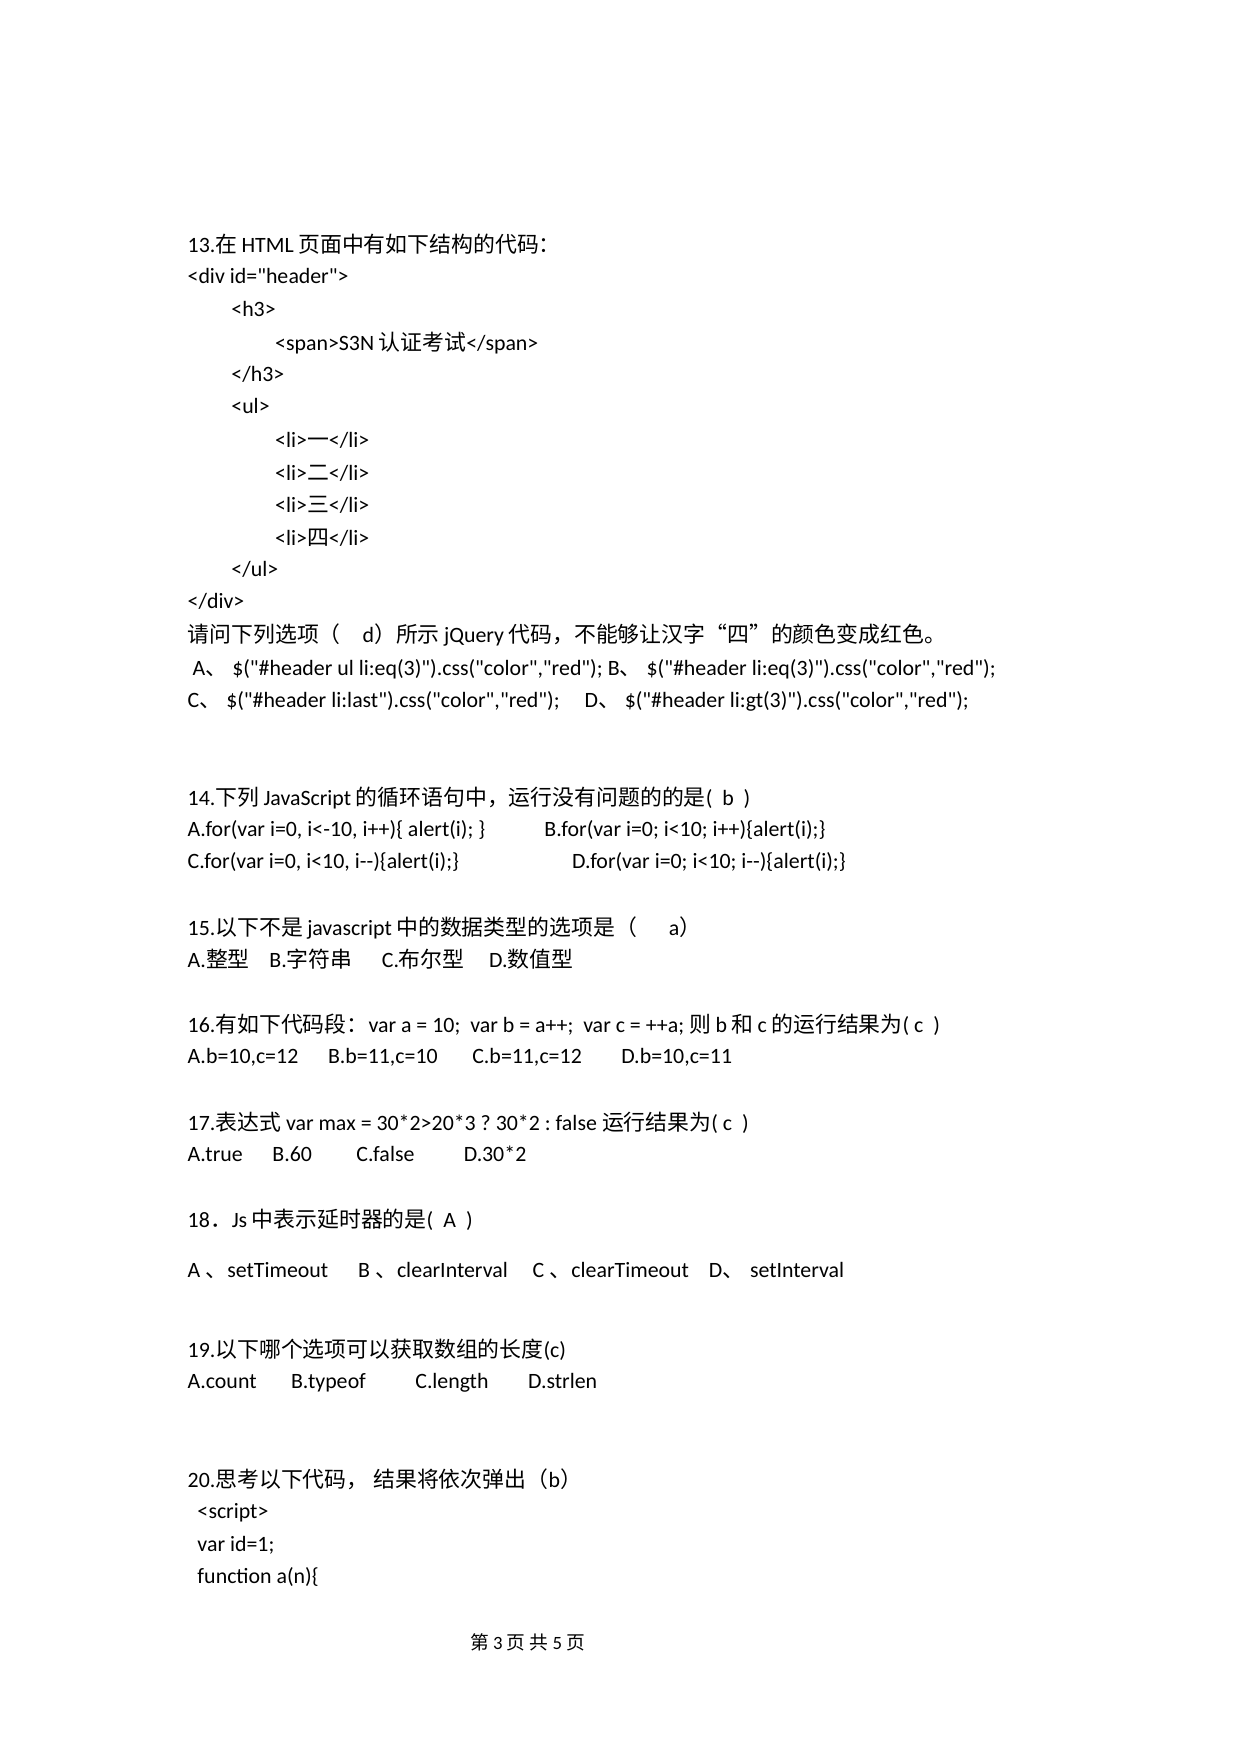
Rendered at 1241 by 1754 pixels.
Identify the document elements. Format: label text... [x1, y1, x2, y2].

text 19.以下哪个选项可以获取数组的长度(c) [187, 1332, 1053, 1364]
text <span>S3N认证考试</span> [187, 324, 1053, 357]
text <li>二</li> [187, 454, 1053, 487]
text </div> [187, 584, 1053, 617]
text 17.表达式 var max = 30*2>20*3 ? 30*2 : false 运行结果为( c ) [187, 1104, 1053, 1137]
text var id=1; [187, 1527, 1053, 1559]
text </h3> [187, 357, 1053, 389]
text 请问下列选项（ d）所示jQuery代码，不能够让汉字“四”的颜色变成红色。 [187, 617, 1053, 649]
text 15.以下不是javascript中的数据类型的选项是（ a） [187, 909, 1053, 942]
text <li>四</li> [187, 519, 1053, 552]
text 14.下列JavaScript的循环语句中，运行没有问题的的是( b ) [187, 779, 1053, 812]
text 18．Js中表示延时器的是( A ) [187, 1202, 1053, 1234]
text A.true B.60 C.false D.30*2 [187, 1137, 1053, 1169]
text C.for(var i=0, i<10, i--){alert(i);} D.for(var i=0; i<10; i--){alert(i);} [187, 844, 1053, 877]
text <div id="header"> [187, 259, 1053, 292]
text </ul> [187, 552, 1053, 584]
text A 、setTimeout B 、clearInterval C 、clearTimeout D、 setInterval [187, 1234, 1053, 1299]
text <h3> [187, 292, 1053, 324]
text <ul> [187, 389, 1053, 422]
list b=10,c=12 B.b=11,c=10 C.b=11,c=12 D.b=10,c=11 [187, 1039, 1053, 1072]
text 16.有如下代码段：var a = 10; var b = a++; var c = ++a; 则b和c的运行结果为( c ) [187, 1007, 1053, 1039]
text A、 $("#header ul li:eq(3)").css("color","red"); B、 $("#header li:eq(3)").css("color","red"); [187, 649, 1053, 682]
text C、 $("#header li:last").css("color","red"); D、 $("#header li:gt(3)").css("color","red"); [187, 682, 1053, 714]
text A.count B.typeof C.length D.strlen [187, 1364, 1053, 1397]
text <script> [187, 1494, 1053, 1527]
text <li>三</li> [187, 487, 1053, 519]
text A.for(var i=0, i<-10, i++){ alert(i); } B.for(var i=0; i<10; i++){alert(i);} [187, 812, 1053, 844]
text function a(n){ [187, 1559, 1053, 1592]
text 13.在HTML页面中有如下结构的代码： [187, 227, 1053, 259]
text 20.思考以下代码， 结果将依次弹出（b） [187, 1462, 1053, 1494]
text A.整型 B.字符串 C.布尔型 D.数值型 [187, 942, 1053, 974]
text <li>一</li> [187, 422, 1053, 454]
